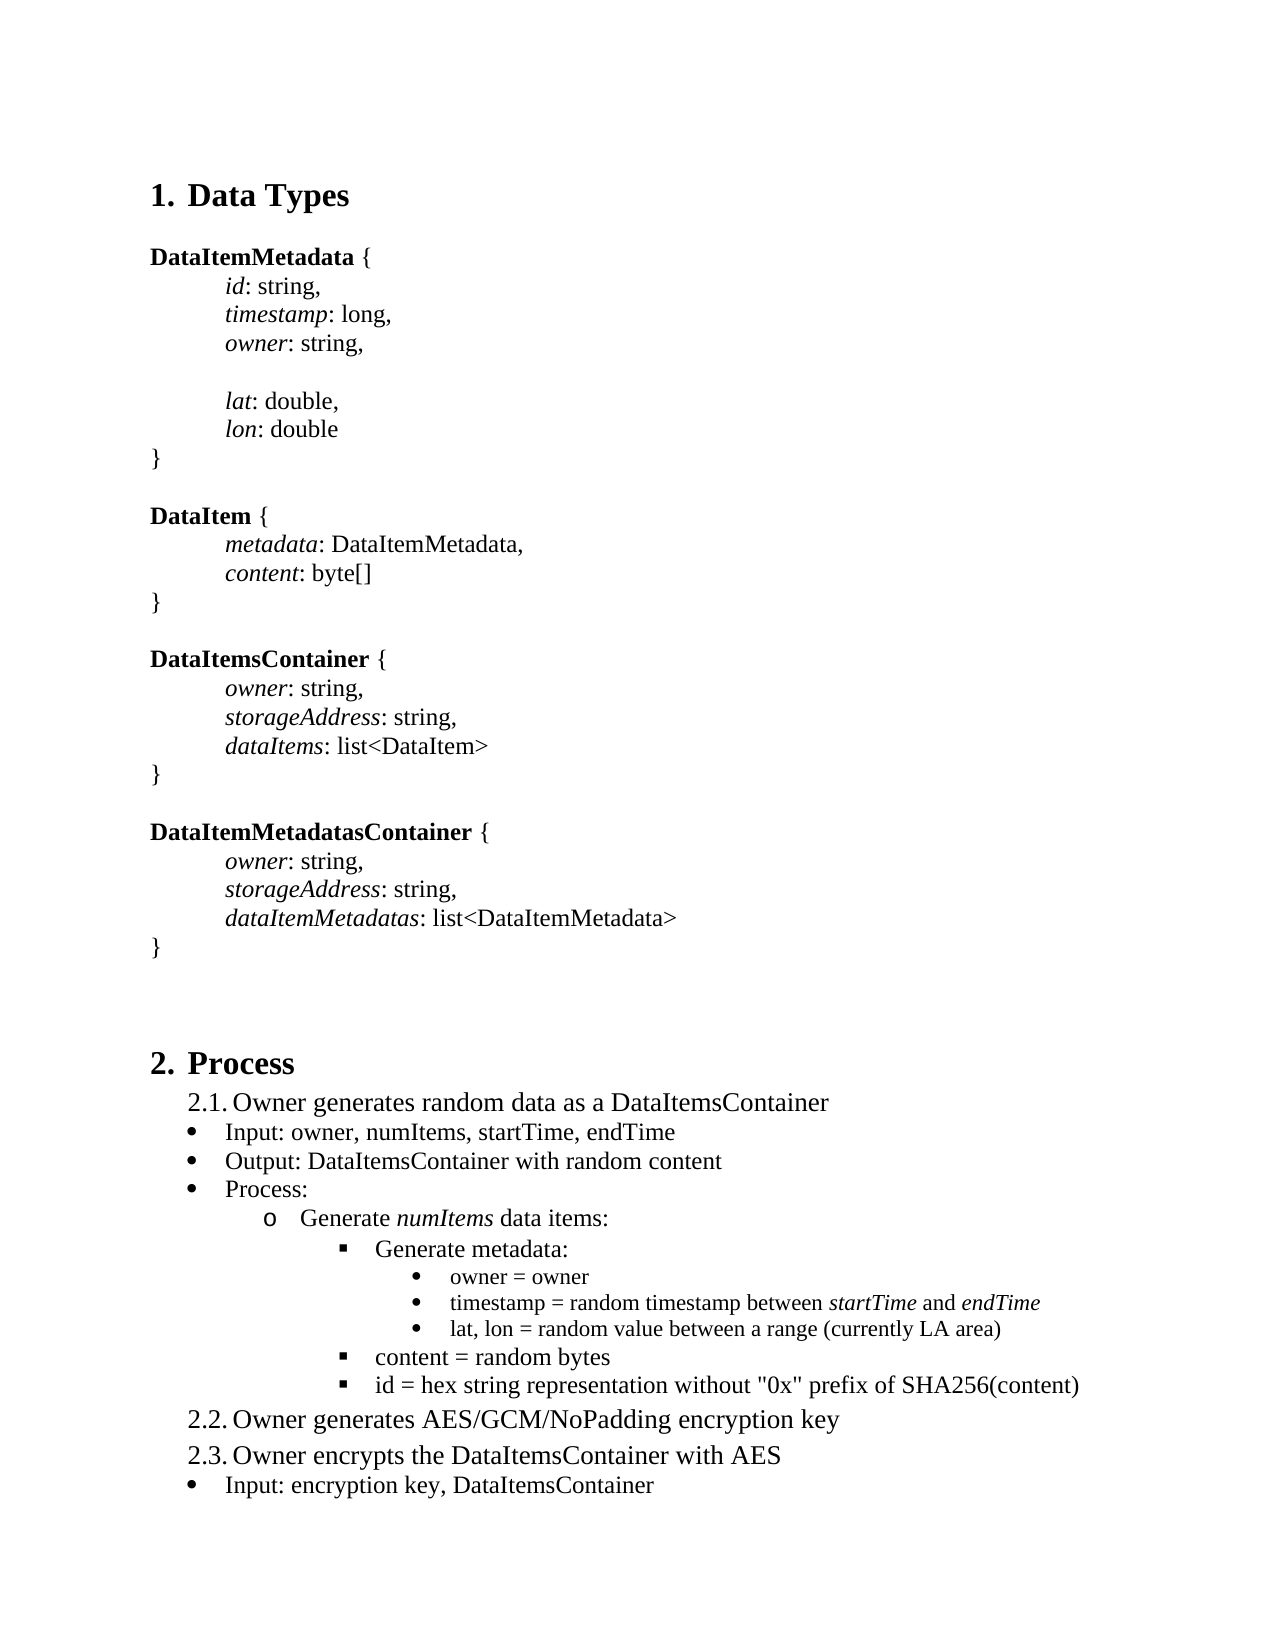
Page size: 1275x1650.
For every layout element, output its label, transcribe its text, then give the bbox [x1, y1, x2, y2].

subtitle Data Types [150, 175, 1125, 213]
text owner: string, [150, 673, 1125, 702]
list owner = owner [412, 1263, 1125, 1289]
list Output: DataItemsContainer with random content [187, 1146, 1125, 1174]
list content = random bytes [337, 1342, 1125, 1371]
text lon: double [150, 414, 1125, 443]
subtitle Owner generates random data as a DataItemsContainer [187, 1086, 1125, 1117]
list id = hex string representation without "0x" prefix of SHA256(content) [337, 1371, 1125, 1399]
list Process: [187, 1174, 1125, 1203]
text DataItem { [150, 501, 1125, 529]
list Generate metadata: [337, 1234, 1125, 1263]
text } [150, 759, 1125, 788]
text DataItemMetadatasContainer { [150, 817, 1125, 846]
text DataItemMetadata { [150, 242, 1125, 271]
text storageAddress: string, [150, 702, 1125, 731]
text owner: string, [150, 846, 1125, 874]
text dataItems: list<DataItem> [150, 731, 1125, 759]
subtitle Process [150, 1043, 1125, 1082]
text content: byte[] [150, 558, 1125, 587]
text DataItemsContainer { [150, 644, 1125, 673]
text timestamp: long, [150, 299, 1125, 328]
list lat, lon = random value between a range (currently LA area) [412, 1316, 1125, 1342]
text metadata: DataItemMetadata, [150, 529, 1125, 558]
text } [150, 932, 1125, 961]
list Generate numItems data items: [262, 1203, 1125, 1234]
list Input: owner, numItems, startTime, endTime [187, 1117, 1125, 1146]
text id: string, [150, 271, 1125, 299]
text storageAddress: string, [150, 874, 1125, 903]
list Input: encryption key, DataItemsContainer [187, 1470, 1125, 1499]
text owner: string, [150, 328, 1125, 357]
text } [150, 587, 1125, 616]
subtitle Owner encrypts the DataItemsContainer with AES [187, 1439, 1125, 1470]
text lat: double, [150, 386, 1125, 414]
text dataItemMetadatas: list<DataItemMetadata> [150, 903, 1125, 932]
text } [150, 443, 1125, 472]
list timestamp = random timestamp between startTime and endTime [412, 1289, 1125, 1316]
subtitle Owner generates AES/GCM/NoPadding encryption key [187, 1403, 1125, 1435]
